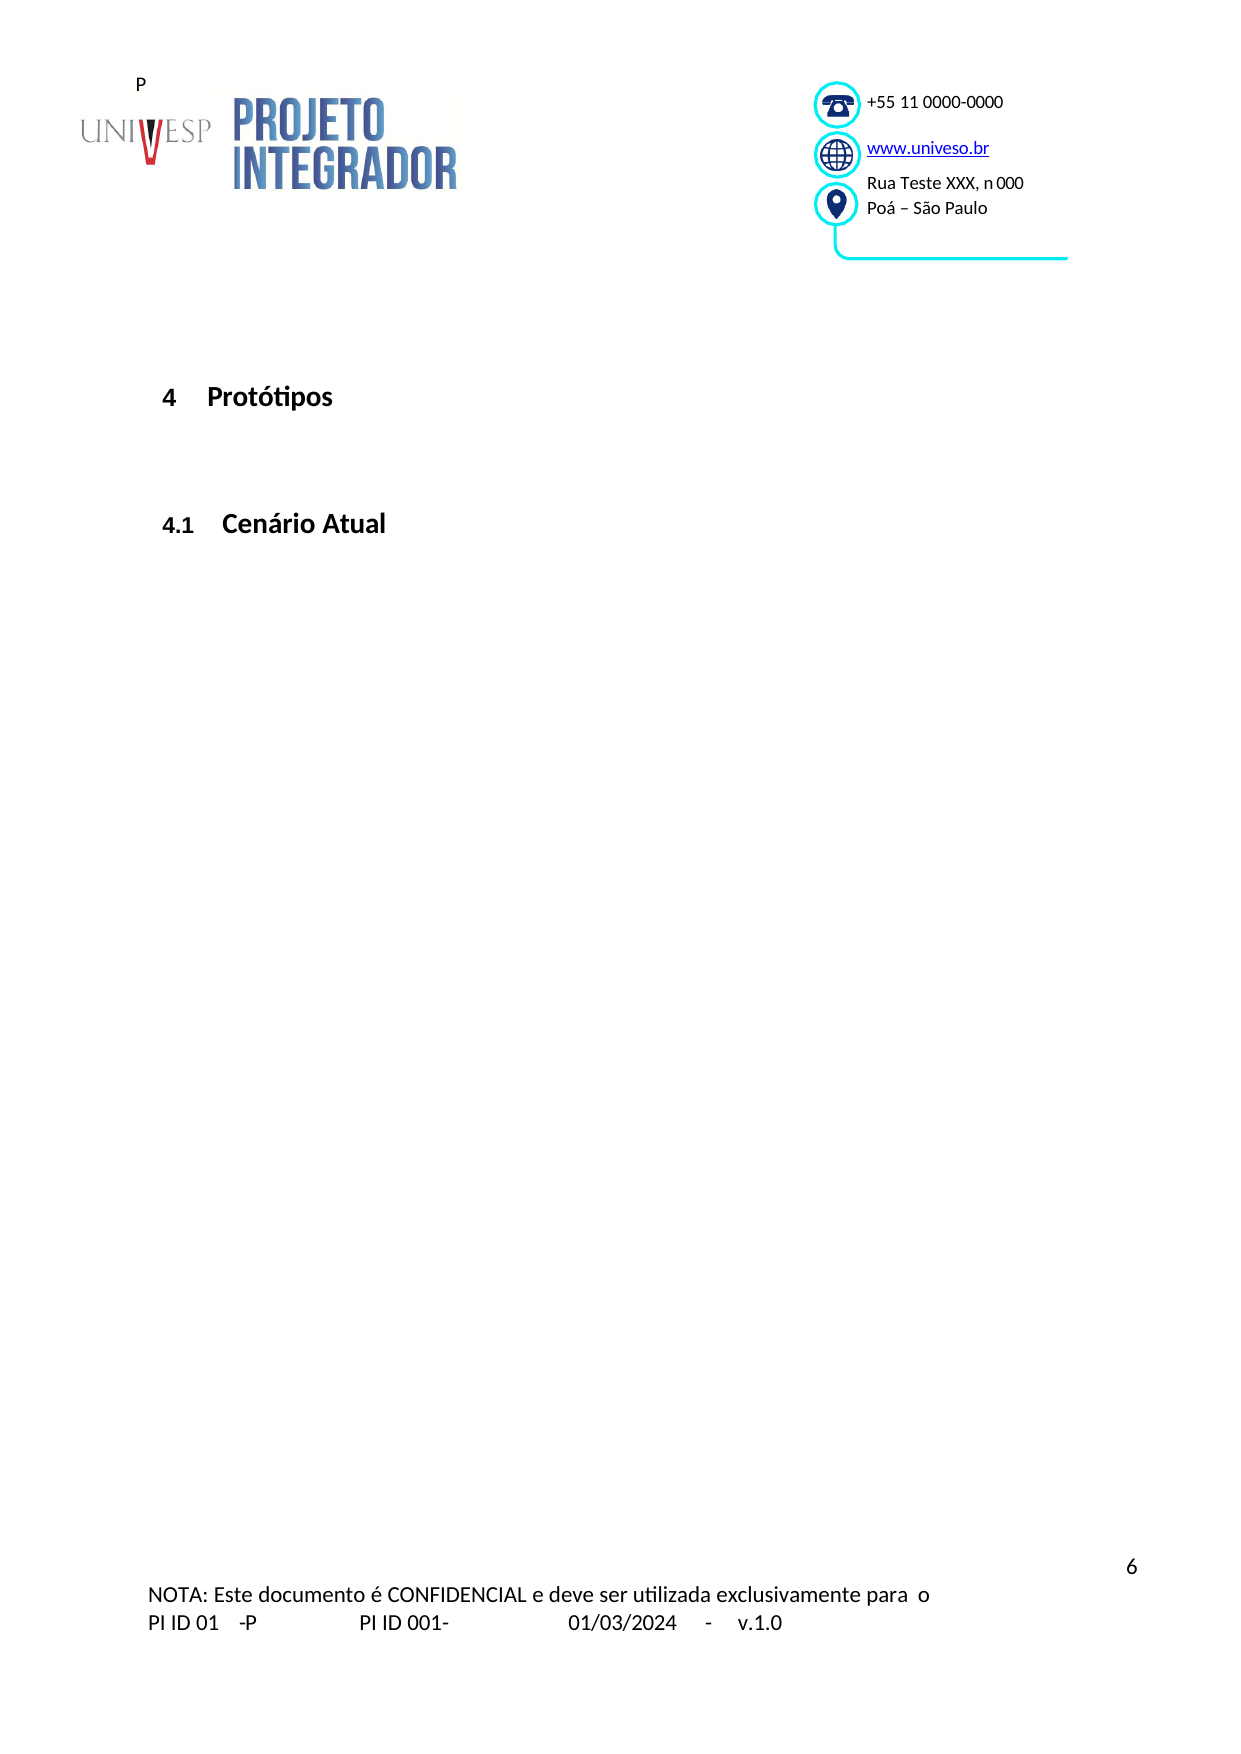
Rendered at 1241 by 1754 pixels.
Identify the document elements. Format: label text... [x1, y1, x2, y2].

picture [820, 139, 853, 171]
picture [79, 89, 471, 194]
picture [818, 186, 855, 223]
picture [815, 214, 826, 225]
picture [846, 183, 857, 194]
list Cenário Atual [162, 505, 1148, 541]
picture [846, 214, 857, 225]
picture [815, 183, 826, 194]
picture [822, 95, 854, 117]
subtitle Protótipos [162, 378, 1148, 413]
